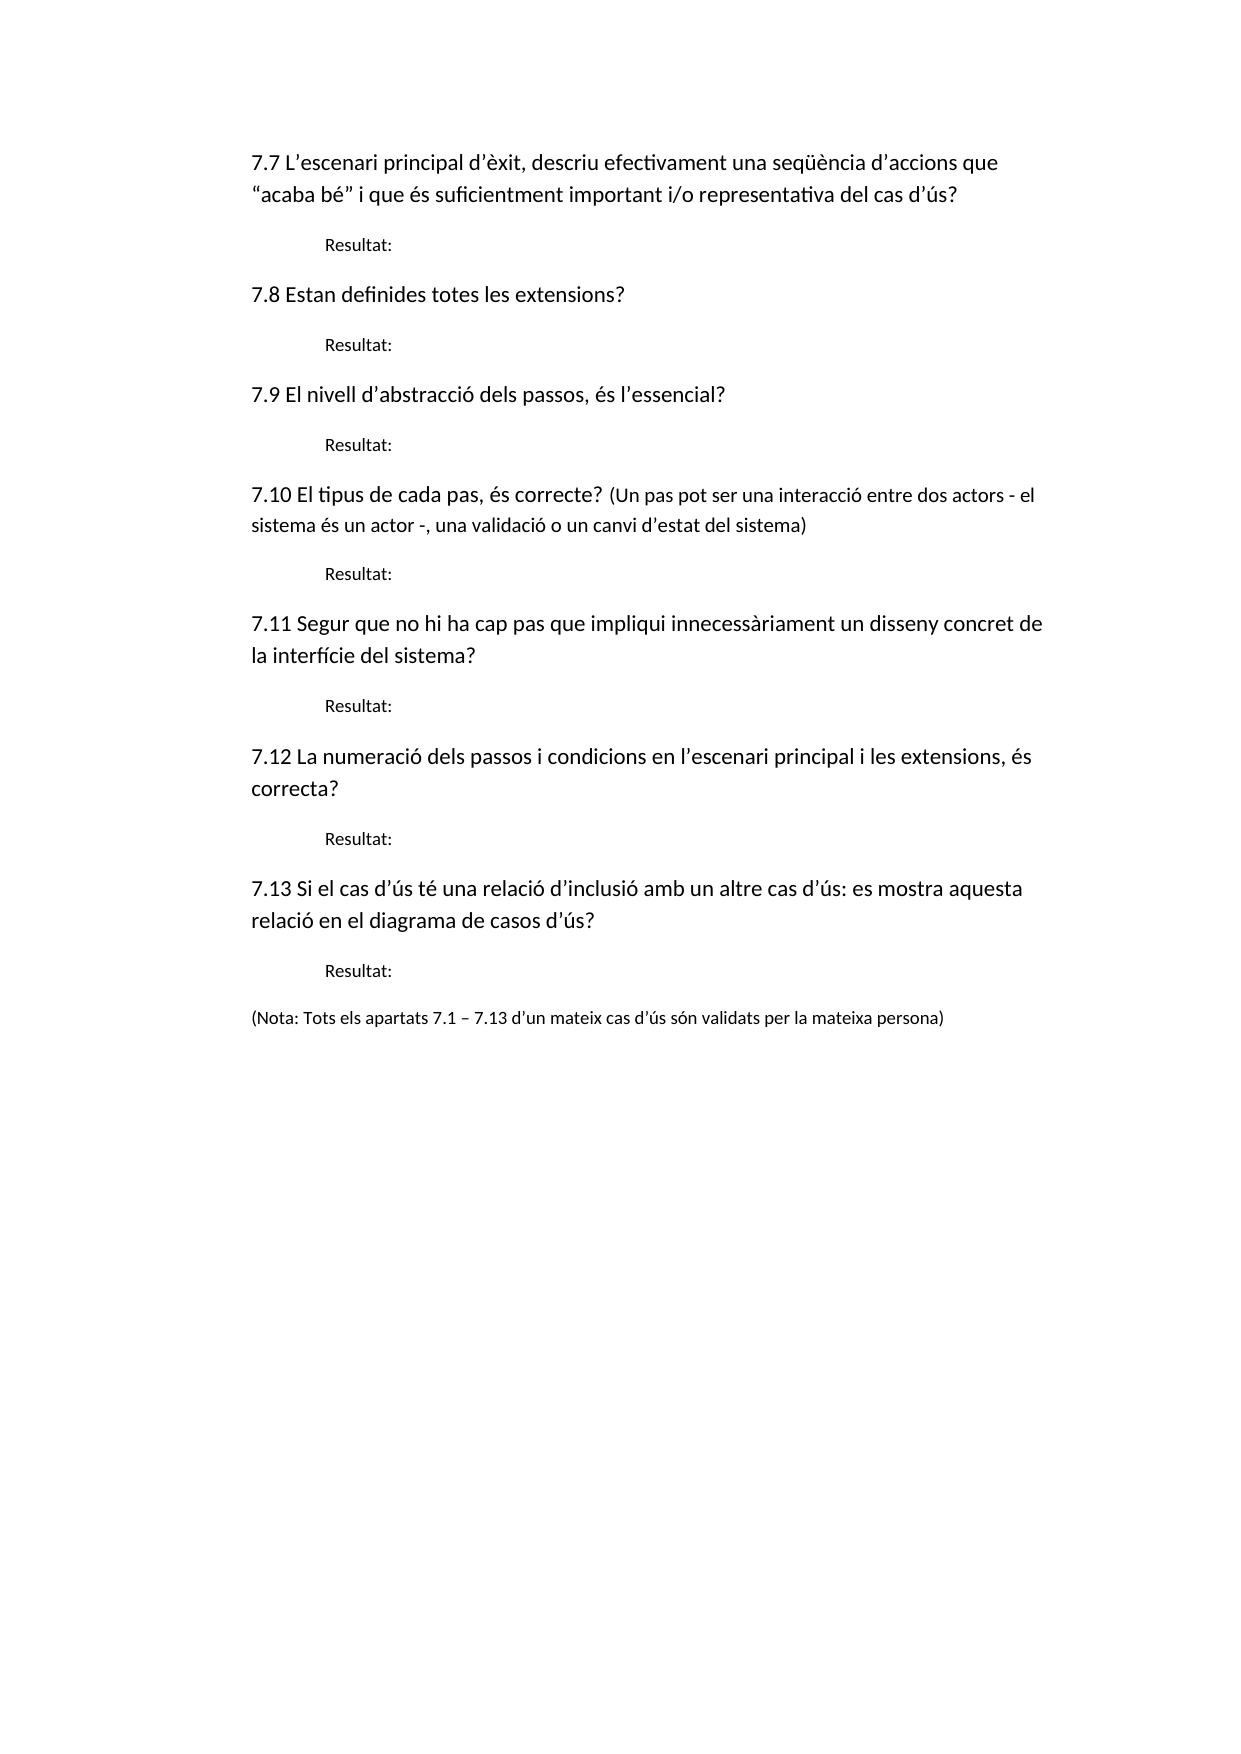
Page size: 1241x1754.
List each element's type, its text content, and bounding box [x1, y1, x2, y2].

text Resultat: [177, 562, 1063, 585]
text 7.10 El tipus de cada pas, és correcte? (Un pas pot ser una interacció entre dos actors - el sistema és un actor -, una validació o un canvi d’estat del sistema) [251, 480, 1063, 538]
text 7.12 La numeració dels passos i condicions en l’escenari principal i les extensions, és correcta? [251, 742, 1063, 802]
text Resultat: [177, 827, 1063, 850]
text Resultat: [177, 233, 1063, 256]
text Resultat: [177, 694, 1063, 717]
text 7.9 El nivell d’abstracció dels passos, és l’essencial? [251, 380, 1063, 408]
text (Nota: Tots els apartats 7.1 – 7.13 d’un mateix cas d’ús són validats per la mateixa persona) [251, 1007, 1063, 1029]
text Resultat: [177, 433, 1063, 456]
text 7.8 Estan definides totes les extensions? [251, 280, 1063, 308]
text Resultat: [177, 333, 1063, 356]
text 7.13 Si el cas d’ús té una relació d’inclusió amb un altre cas d’ús: es mostra aquesta relació en el diagrama de casos d’ús? [251, 874, 1063, 934]
text 7.11 Segur que no hi ha cap pas que impliqui innecessàriament un disseny concret de la interfície del sistema? [251, 609, 1063, 669]
text 7.7 L’escenari principal d’èxit, descriu efectivament una seqüència d’accions que “acaba bé” i que és suficientment important i/o representativa del cas d’ús? [251, 148, 1063, 208]
text Resultat: [177, 959, 1063, 982]
